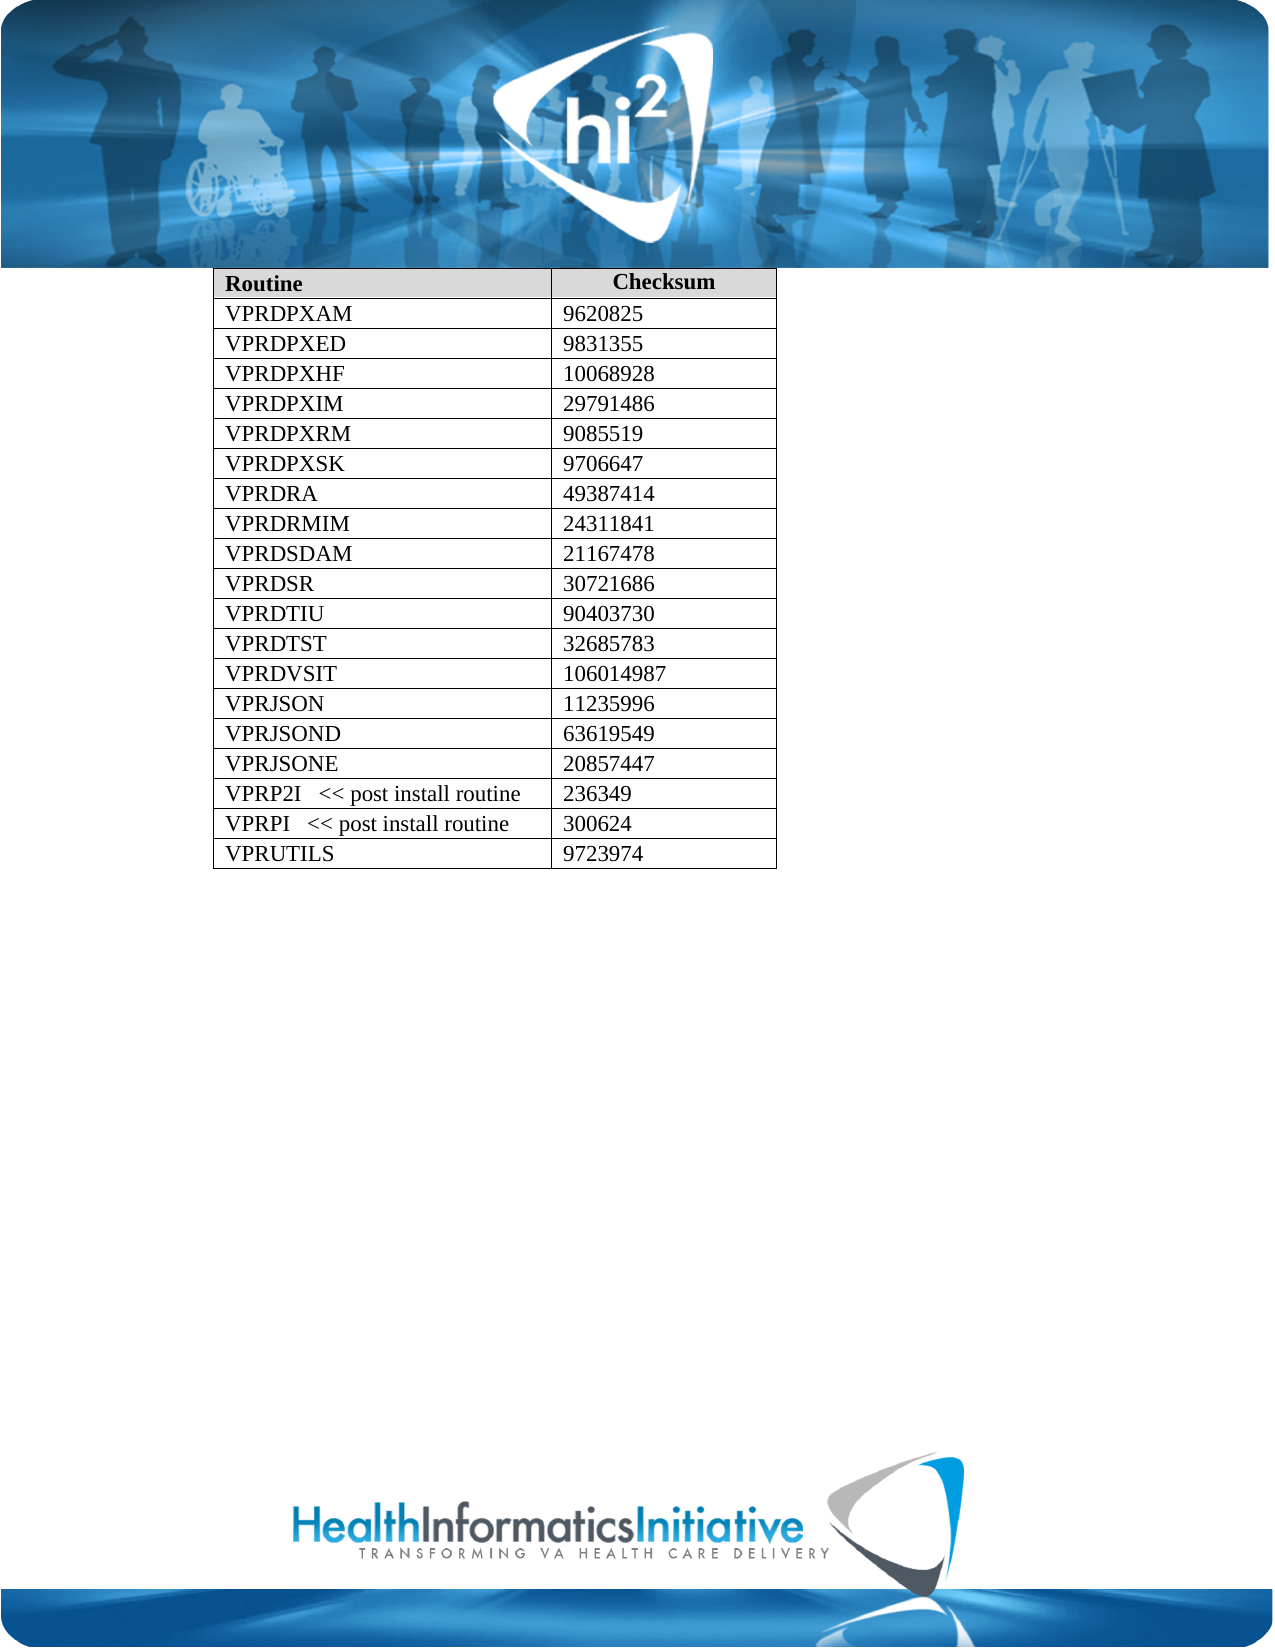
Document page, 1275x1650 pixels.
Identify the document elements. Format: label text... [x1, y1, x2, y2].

table_cell 106014987 [552, 659, 776, 687]
table_header Routine [214, 269, 551, 297]
table_cell 30721686 [552, 569, 776, 597]
table_cell 32685783 [552, 629, 776, 657]
table_cell 9706647 [552, 449, 776, 477]
table_cell 9831355 [552, 329, 776, 357]
picture [0, 1446, 1270, 1647]
table_cell VPRDSDAM [214, 539, 551, 567]
table_cell VPRDSR [214, 569, 551, 597]
table_cell 90403730 [552, 599, 776, 627]
table_cell 63619549 [552, 719, 776, 747]
table_cell VPRDPXED [214, 329, 551, 357]
table_cell VPRPI << post install routine [214, 809, 551, 837]
table_cell VPRDTIU [214, 599, 551, 627]
table_cell VPRDPXRM [214, 419, 551, 447]
table_cell VPRP2I << post install routine [214, 779, 551, 807]
table_cell 236349 [552, 779, 776, 807]
table_header Checksum [552, 269, 776, 297]
table_cell VPRDTST [214, 629, 551, 657]
table_cell VPRJSOND [214, 719, 551, 747]
table_cell VPRJSON [214, 689, 551, 717]
table_cell 49387414 [552, 479, 776, 507]
table_cell 9085519 [552, 419, 776, 447]
table_cell 20857447 [552, 749, 776, 777]
table_cell 300624 [552, 809, 776, 837]
table_cell VPRDPXHF [214, 359, 551, 387]
table_cell VPRDRA [214, 479, 551, 507]
picture [0, 0, 1270, 268]
table_cell VPRJSONE [214, 749, 551, 777]
table_cell 24311841 [552, 509, 776, 537]
table_cell VPRDRMIM [214, 509, 551, 537]
table_cell VPRDPXSK [214, 449, 551, 477]
table_cell VPRUTILS [214, 839, 551, 867]
table_cell 29791486 [552, 389, 776, 417]
table_cell 10068928 [552, 359, 776, 387]
table_cell VPRDVSIT [214, 659, 551, 687]
table_cell 9723974 [552, 839, 776, 867]
table_cell 9620825 [552, 299, 776, 327]
table_cell VPRDPXAM [214, 299, 551, 327]
table_cell 21167478 [552, 539, 776, 567]
table_cell VPRDPXIM [214, 389, 551, 417]
table_cell 11235996 [552, 689, 776, 717]
